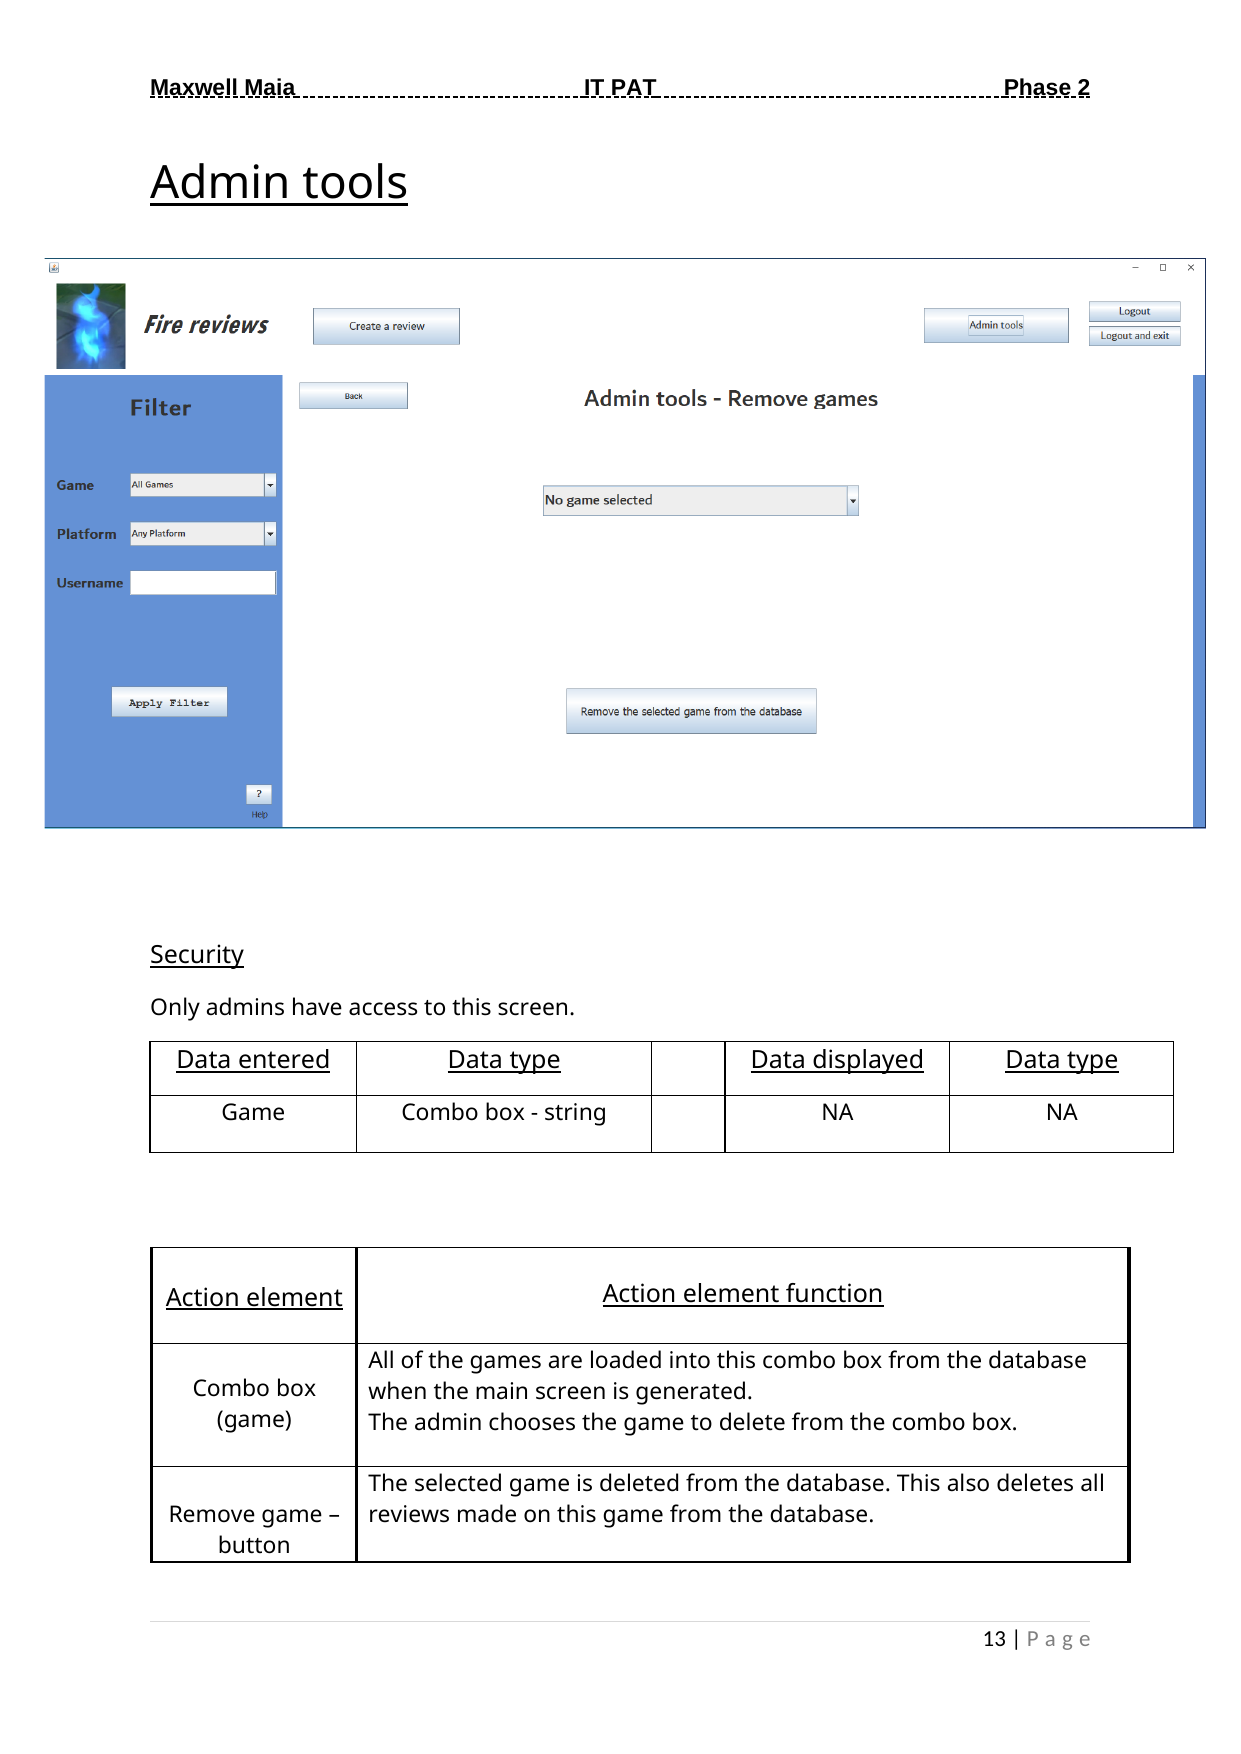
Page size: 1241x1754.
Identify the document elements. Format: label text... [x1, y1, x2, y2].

picture [44, 258, 1217, 836]
table_header Action element function [358, 1248, 1127, 1343]
table_cell Remove game – button [153, 1467, 355, 1561]
table_cell NA [950, 1096, 1173, 1152]
table_cell The selected game is deleted from the database. This also deletes all reviews made on this game from the database. [358, 1467, 1127, 1561]
text Only admins have access to this screen. [150, 991, 1090, 1022]
table_header Action element [153, 1248, 355, 1343]
table_header Data type [950, 1042, 1173, 1095]
table_cell NA [726, 1096, 949, 1152]
table_cell All of the games are loaded into this combo box from the database when the main screen is generated. The admin chooses the game to delete from the combo box. [358, 1344, 1127, 1466]
table_cell Combo box (game) [153, 1344, 355, 1466]
table_header Data entered [151, 1042, 356, 1095]
table_cell Game [151, 1096, 356, 1152]
table_cell Combo box - string [357, 1096, 651, 1152]
table_header Data type [357, 1042, 651, 1095]
table_cell [652, 1096, 724, 1152]
text Security [150, 937, 1090, 971]
table_header [652, 1042, 724, 1095]
table_header Data displayed [726, 1042, 949, 1095]
text Admin tools [150, 150, 1090, 212]
